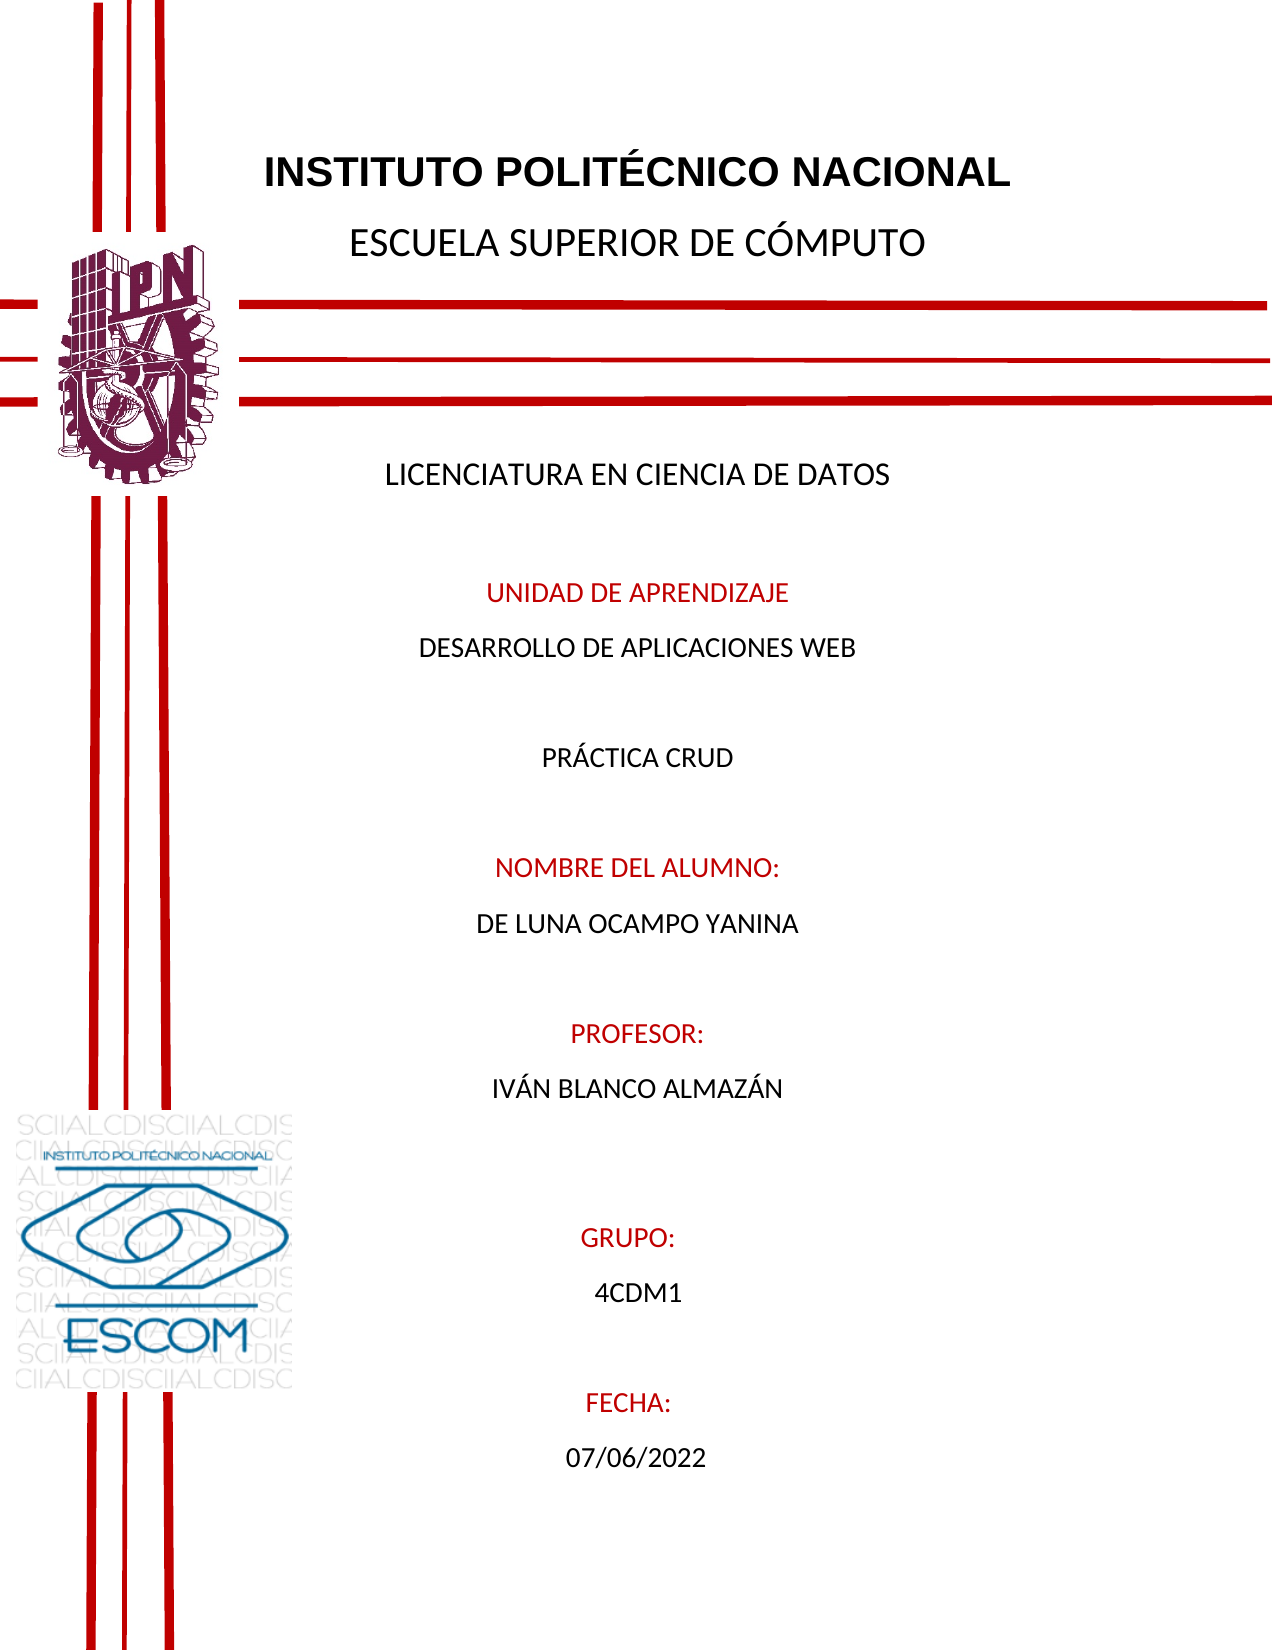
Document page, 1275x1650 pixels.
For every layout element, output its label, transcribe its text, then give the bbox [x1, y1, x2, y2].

text DESARROLLO DE APLICACIONES WEB [177, 629, 1098, 665]
text ESCUELA SUPERIOR DE CÓMPUTO [177, 216, 1098, 267]
text INSTITUTO POLITÉCNICO NACIONAL [177, 148, 1098, 196]
picture [37, 232, 239, 496]
text LICENCIATURA EN CIENCIA DE DATOS [239, 453, 1098, 493]
text GRUPO: [291, 1219, 1098, 1254]
text 07/06/2022 [546, 1439, 1098, 1475]
picture [13, 1110, 291, 1388]
text IVÁN BLANCO ALMAZÁN [177, 1070, 1098, 1106]
text 4CDM1 [291, 1274, 1098, 1309]
text PRÁCTICA CRUD [177, 739, 1098, 775]
text FECHA: [546, 1384, 1098, 1420]
text DE LUNA OCAMPO YANINA [177, 905, 1098, 940]
text NOMBRE DEL ALUMNO: [177, 849, 1098, 885]
text UNIDAD DE APRENDIZAJE [177, 574, 1098, 610]
text PROFESOR: [177, 1015, 1098, 1051]
